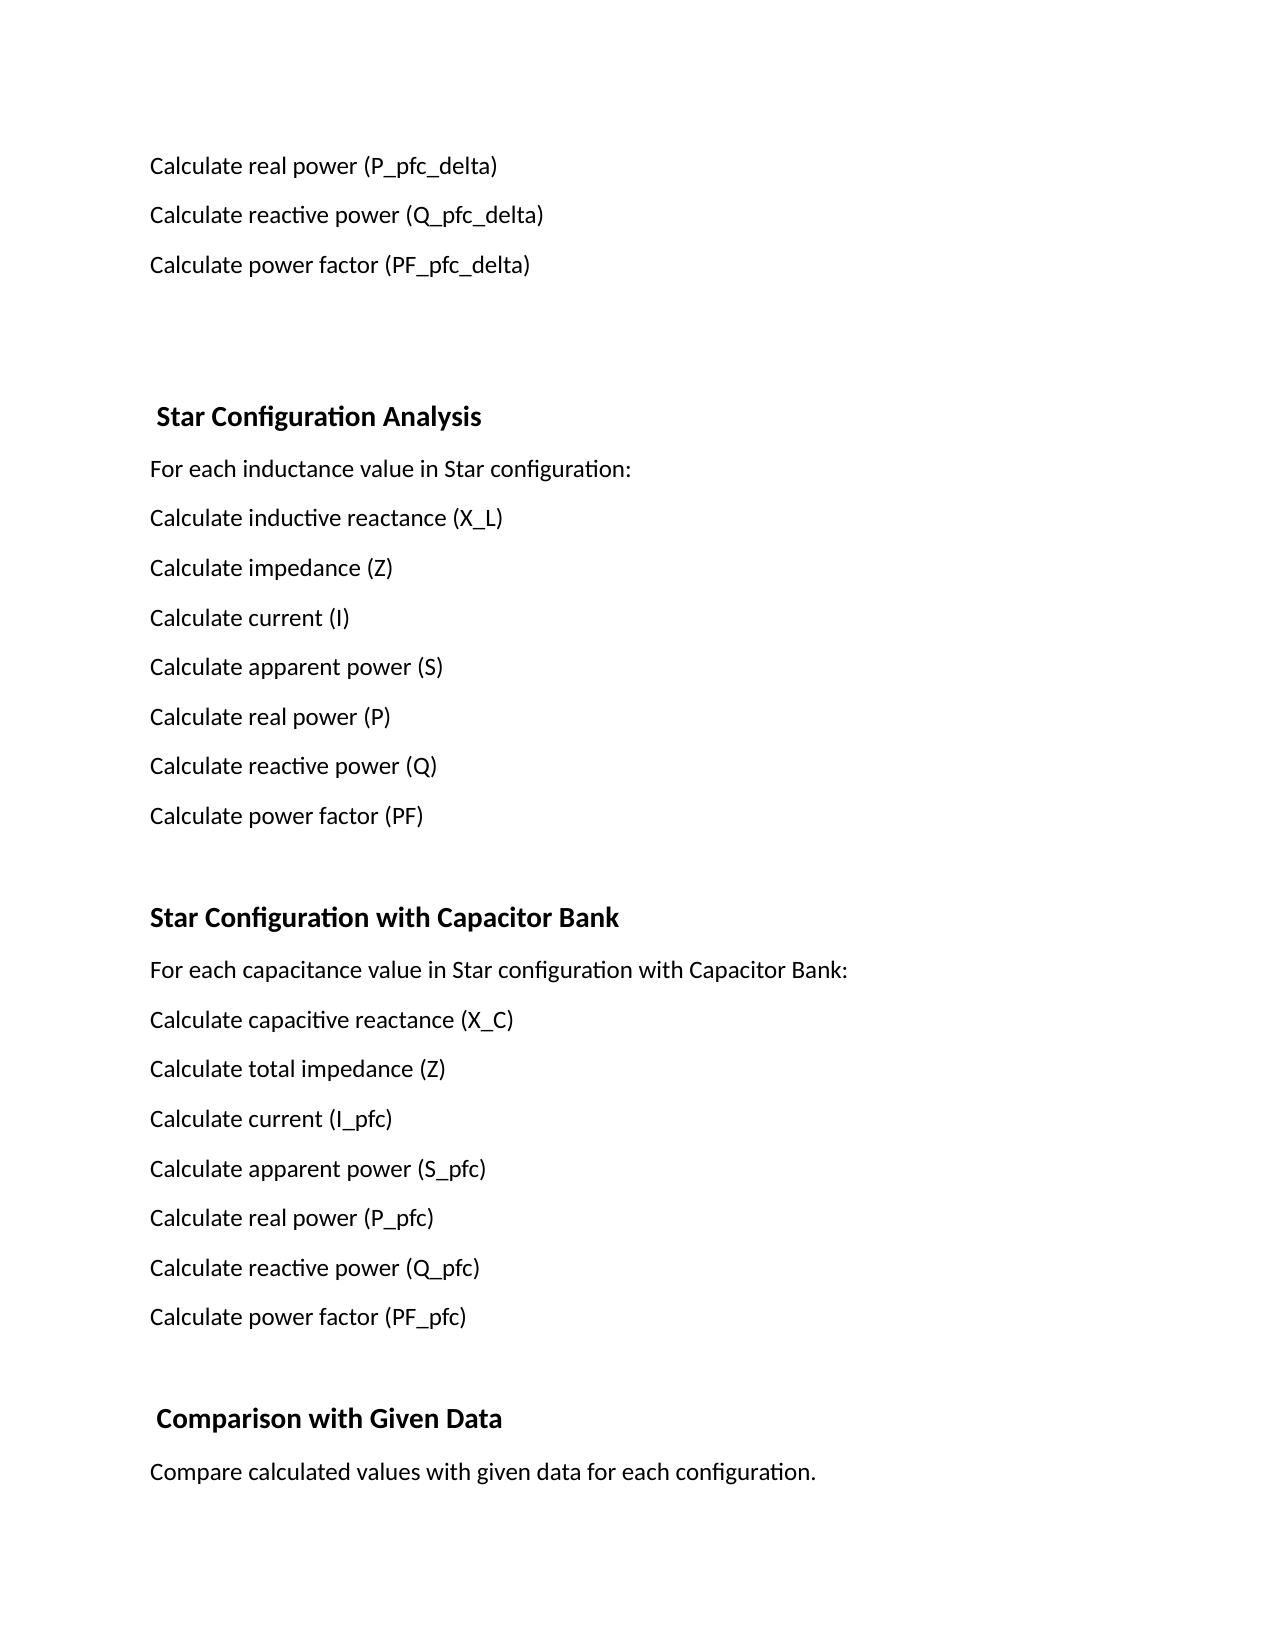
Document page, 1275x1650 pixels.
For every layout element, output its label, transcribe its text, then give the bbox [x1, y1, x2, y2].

text Calculate power factor (PF_pfc_delta) [150, 249, 1125, 280]
text Calculate real power (P_pfc_delta) [150, 150, 1125, 181]
text Calculate current (I_pfc) [150, 1103, 1125, 1134]
text Calculate real power (P_pfc) [150, 1202, 1125, 1233]
text Star Configuration Analysis [150, 398, 1125, 433]
text Calculate impedance (Z) [150, 552, 1125, 583]
text Calculate reactive power (Q_pfc) [150, 1252, 1125, 1282]
text Calculate capacitive reactance (X_C) [150, 1004, 1125, 1034]
text Calculate inductive reactance (X_L) [150, 503, 1125, 533]
text Calculate power factor (PF_pfc) [150, 1301, 1125, 1332]
text Compare calculated values with given data for each configuration. [150, 1456, 1125, 1486]
text Calculate apparent power (S) [150, 651, 1125, 682]
text Calculate reactive power (Q) [150, 751, 1125, 781]
text Calculate total impedance (Z) [150, 1053, 1125, 1084]
text Calculate real power (P) [150, 701, 1125, 731]
text Calculate apparent power (S_pfc) [150, 1153, 1125, 1183]
text Calculate current (I) [150, 602, 1125, 632]
text For each capacitance value in Star configuration with Capacitor Bank: [150, 954, 1125, 985]
text Comparison with Given Data [150, 1401, 1125, 1436]
text Calculate power factor (PF) [150, 800, 1125, 831]
text Star Configuration with Capacitor Bank [150, 899, 1125, 935]
text For each inductance value in Star configuration: [150, 453, 1125, 483]
text Calculate reactive power (Q_pfc_delta) [150, 199, 1125, 230]
